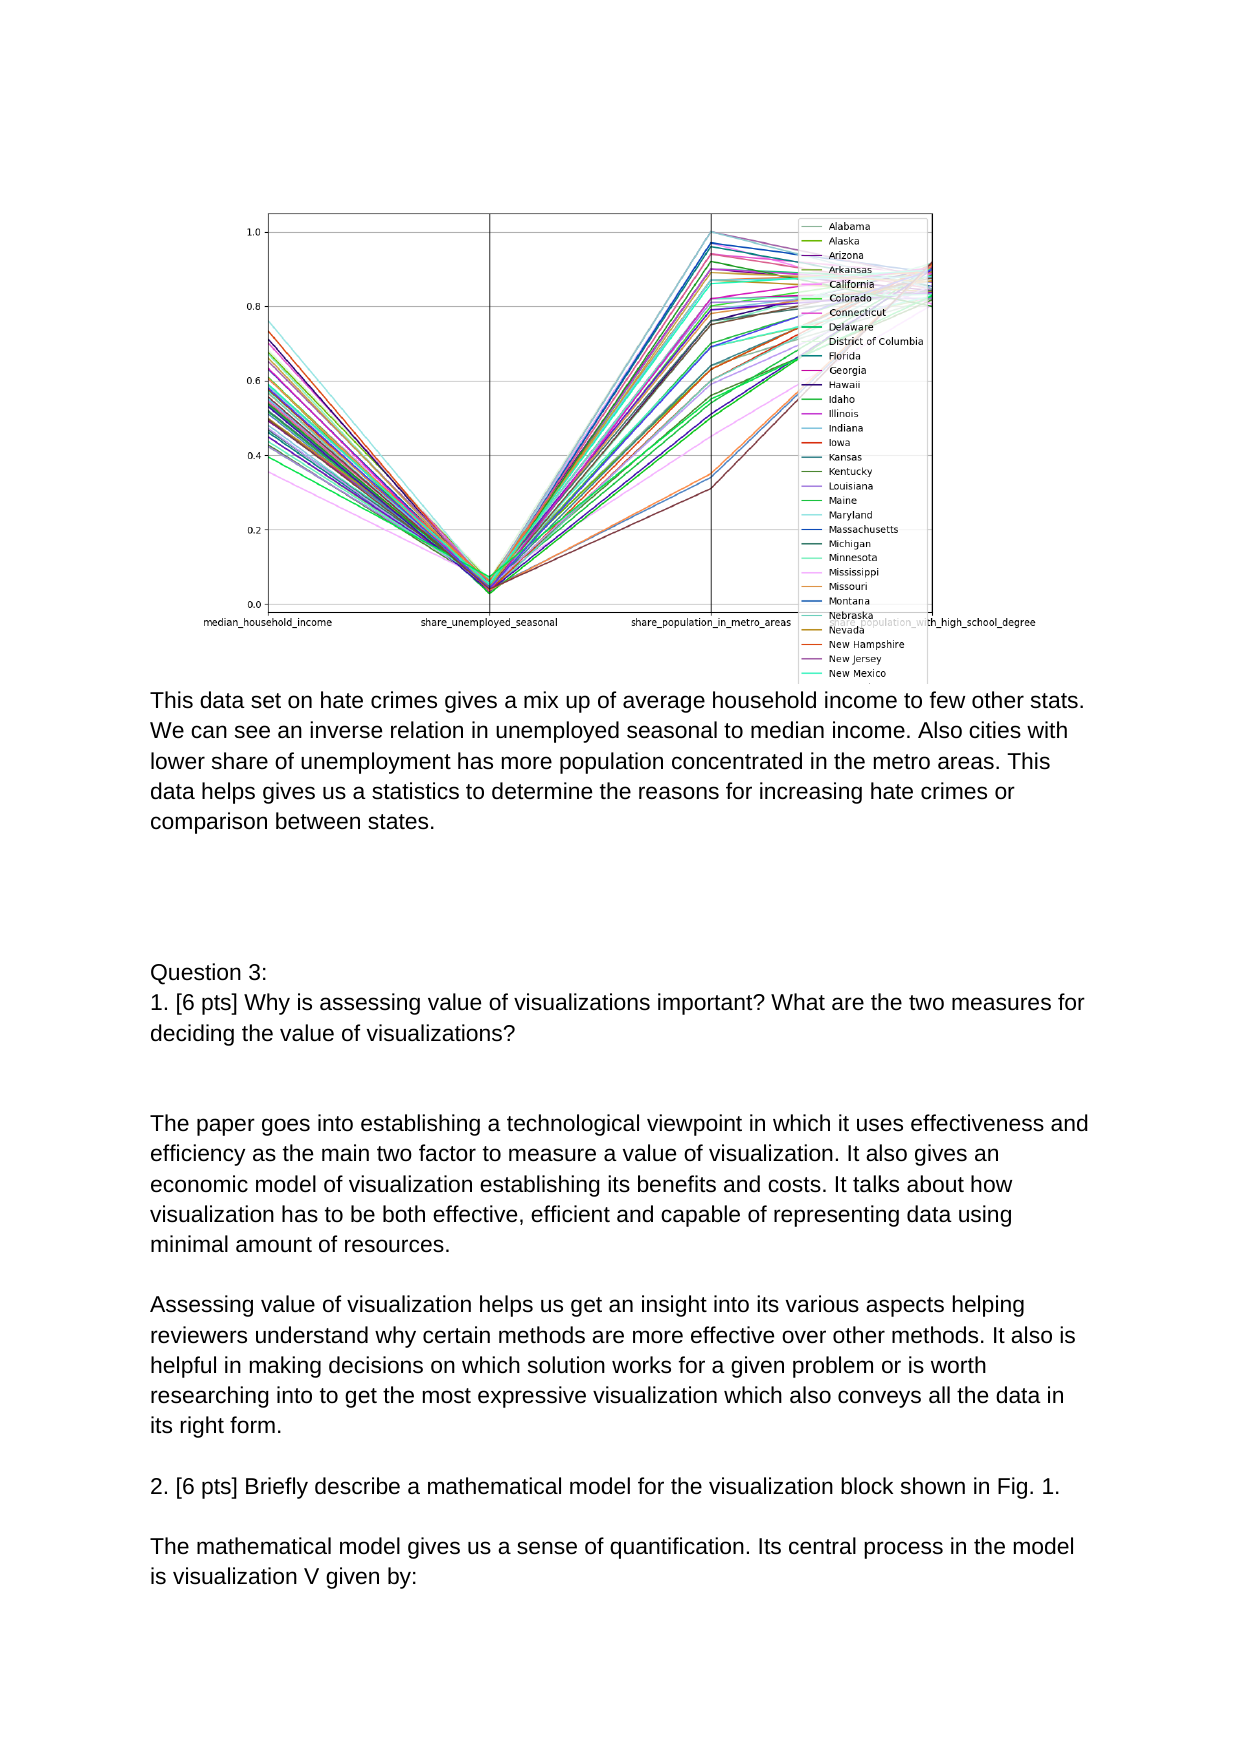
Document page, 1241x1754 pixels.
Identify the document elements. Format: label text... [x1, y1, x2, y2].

text 2. [6 pts] Briefly describe a mathematical model for the visualization block shown in Fig. 1. [150, 1473, 1090, 1499]
text The paper goes into establishing a technological viewpoint in which it uses effectiveness and efficiency as the main two factor to measure a value of visualization. It also gives an economic model of visualization establishing its benefits and costs. It talks about how visualization has to be both effective, efficient and capable of representing data using minimal amount of resources. [150, 1110, 1090, 1257]
text This data set on hate crimes gives a mix up of average household income to few other stats. We can see an inverse relation in unemployed seasonal to median income. Also cities with lower share of unemployment has more population concentrated in the metro areas. This data helps gives us a statistics to determine the reasons for increasing hate crimes or comparison between states. [150, 687, 1090, 834]
text The mathematical model gives us a sense of quantification. Its central process in the model is visualization V given by: [150, 1533, 1090, 1589]
picture [150, 150, 1091, 684]
text Assessing value of visualization helps us get an insight into its various aspects helping reviewers understand why certain methods are more effective over other methods. It also is helpful in making decisions on which solution works for a given problem or is worth researching into to get the most expressive visualization which also conveys all the data in its right form. [150, 1291, 1090, 1438]
text Question 3: [150, 959, 1090, 985]
text 1. [6 pts] Why is assessing value of visualizations important? What are the two measures for deciding the value of visualizations? [150, 989, 1090, 1046]
